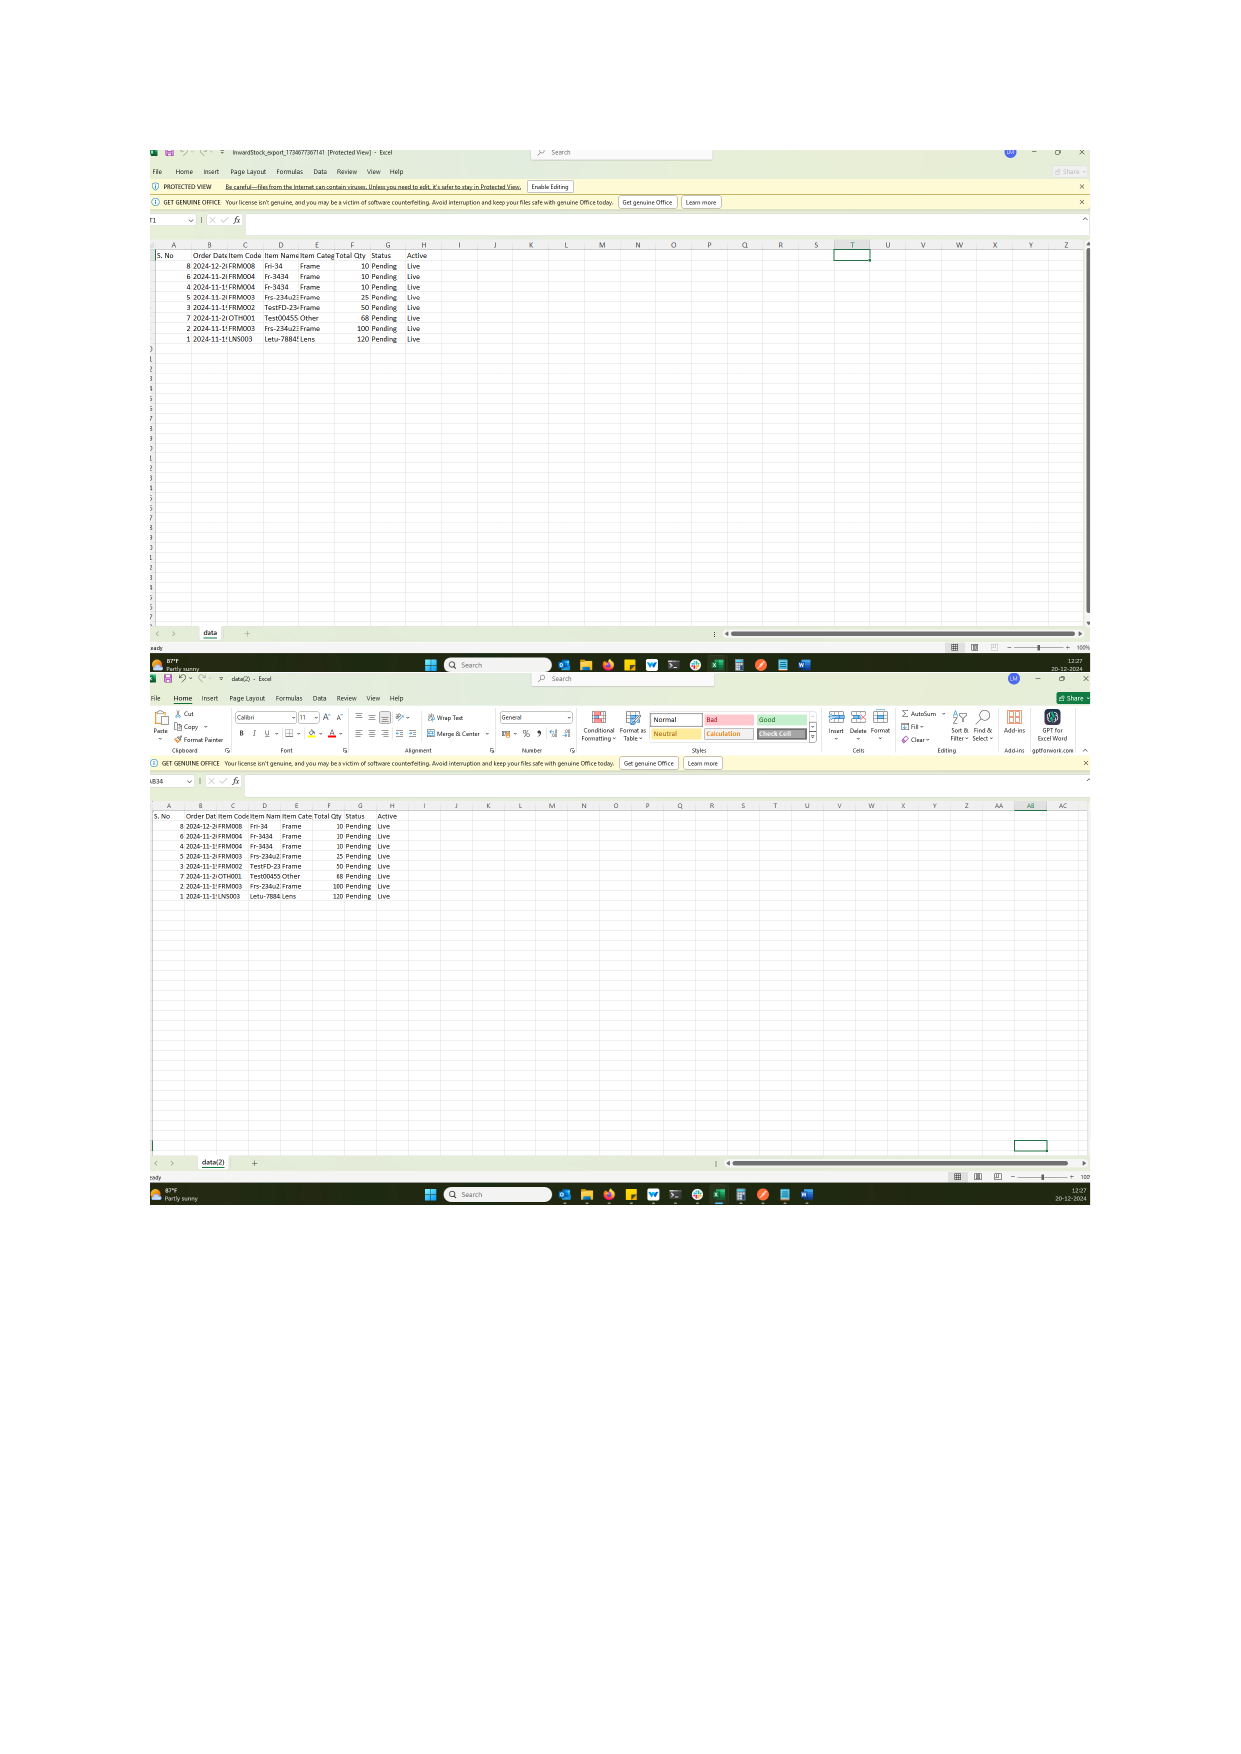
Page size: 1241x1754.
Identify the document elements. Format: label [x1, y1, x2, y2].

picture [150, 150, 1091, 672]
picture [150, 673, 1091, 1205]
